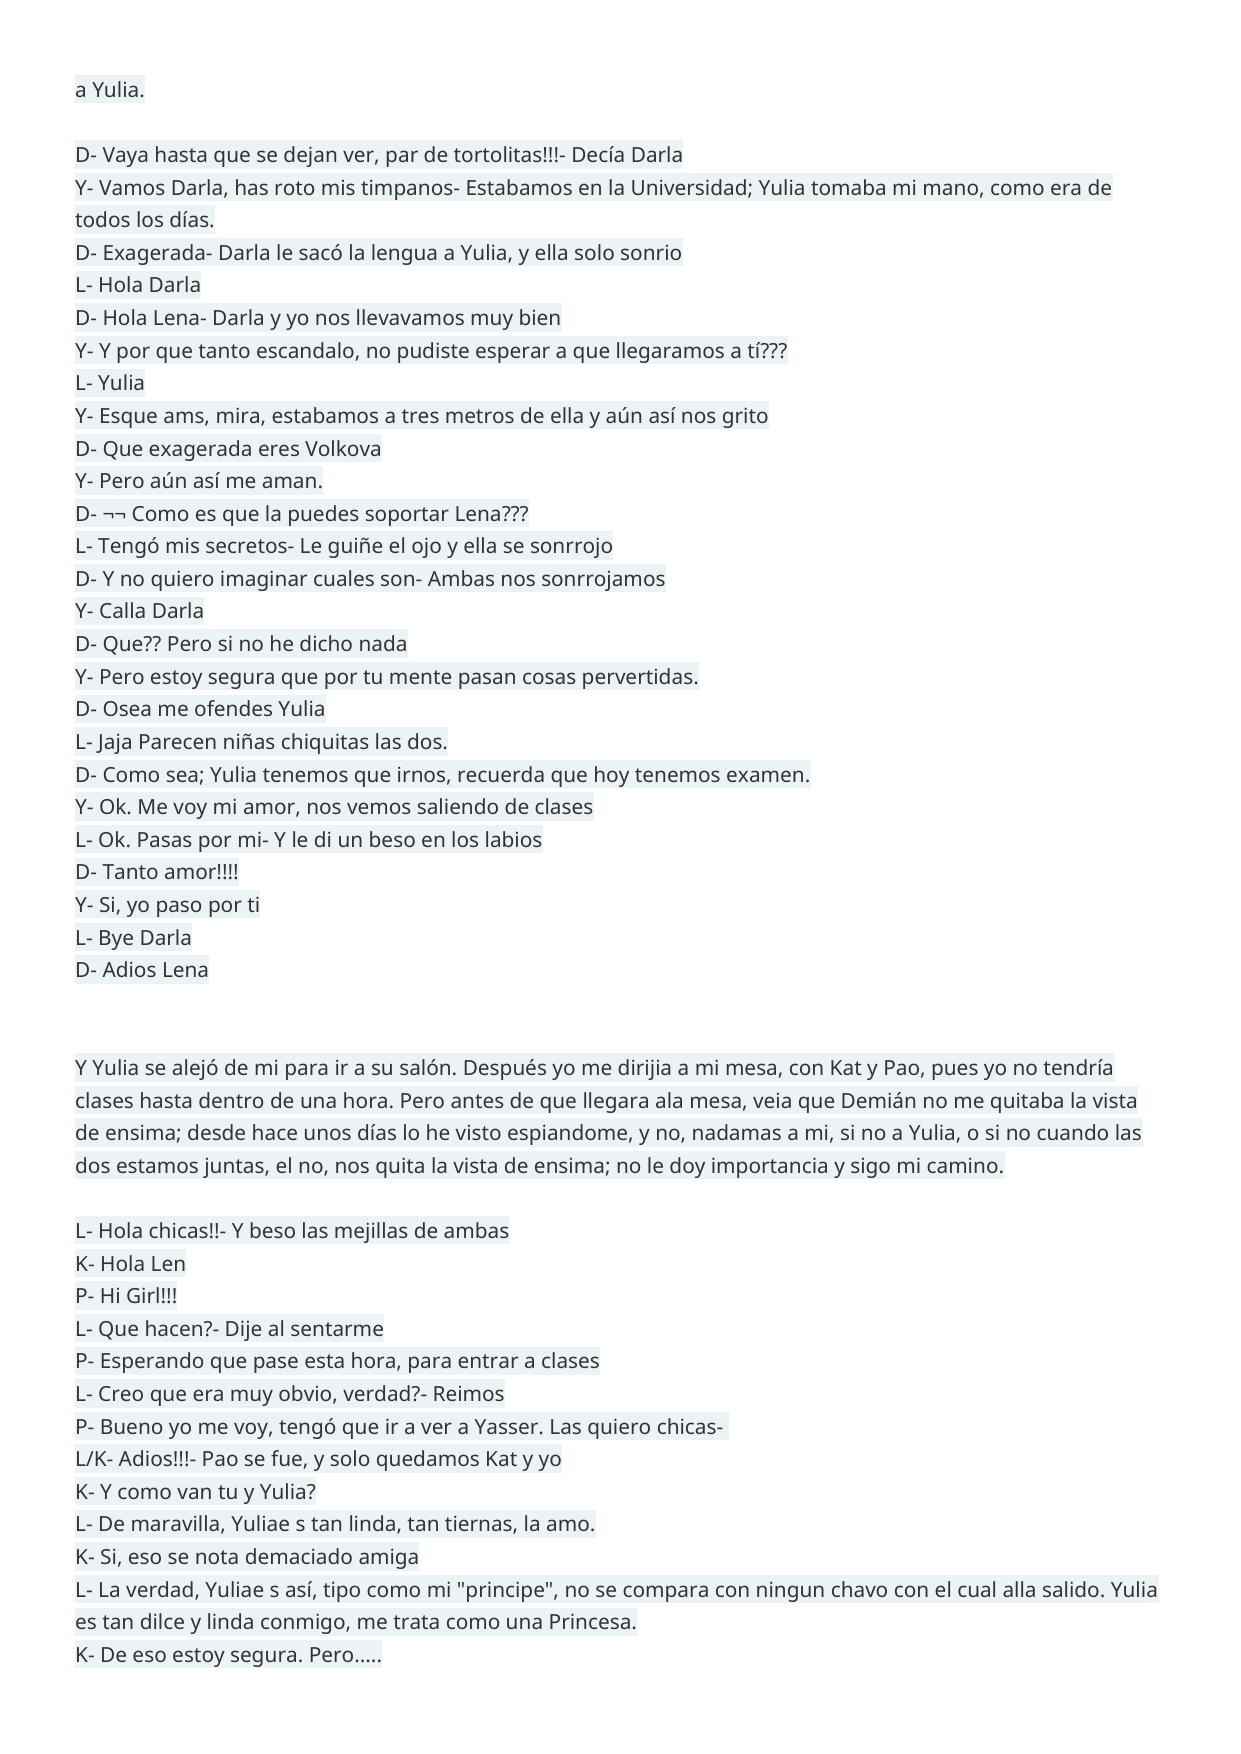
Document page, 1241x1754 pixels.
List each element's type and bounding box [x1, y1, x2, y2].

text [75, 75, 1165, 1668]
